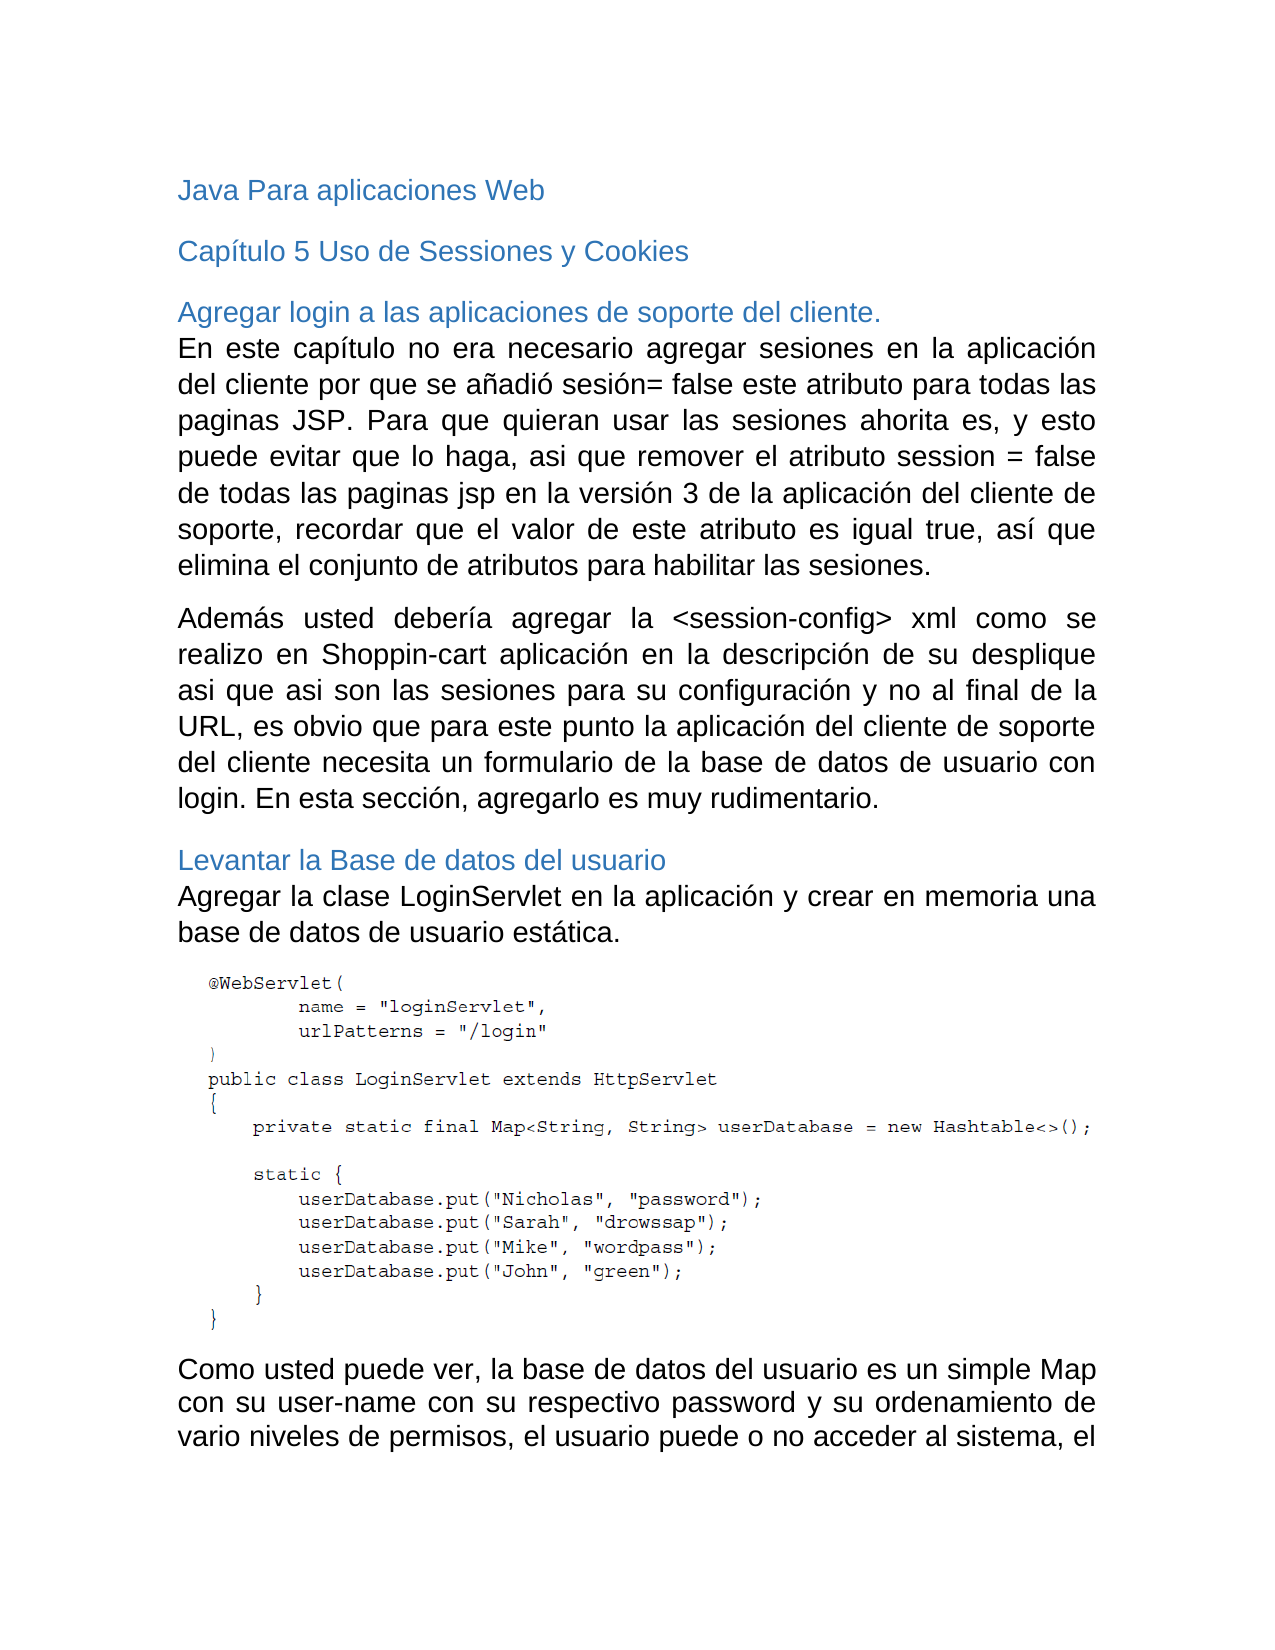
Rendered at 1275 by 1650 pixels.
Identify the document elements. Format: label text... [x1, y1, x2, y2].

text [177, 1352, 1098, 1452]
text Además usted debería agregar la <session-config> xml como se realizo en Shoppin-cart aplicación en la descripción de su desplique asi que asi son las sesiones para su configuración y no al final de la URL, es obvio que para este punto la aplicación del cliente de soporte del cliente necesita un formulario de la base de datos de usuario con login. En esta sección, agregarlo es muy rudimentario. [177, 601, 1098, 815]
subtitle Capítulo 5 Uso de Sessiones y Cookies [177, 234, 1098, 267]
subtitle Java Para aplicaciones Web [177, 173, 1098, 206]
picture [177, 967, 1098, 1336]
text En este capítulo no era necesario agregar sesiones en la aplicación del cliente por que se añadió sesión= false este atributo para todas las paginas JSP. Para que quieran usar las sesiones ahorita es, y esto puede evitar que lo haga, asi que remover el atributo session = false de todas las paginas jsp en la versión 3 de la aplicación del cliente de soporte, recordar que el valor de este atributo es igual true, así que elimina el conjunto de atributos para habilitar las sesiones. [177, 331, 1098, 581]
subtitle Levantar la Base de datos del usuario [177, 843, 1098, 876]
text Agregar la clase LoginServlet en la aplicación y crear en memoria una base de datos de usuario estática. [177, 879, 1098, 948]
subtitle Agregar login a las aplicaciones de soporte del cliente. [177, 295, 1098, 328]
